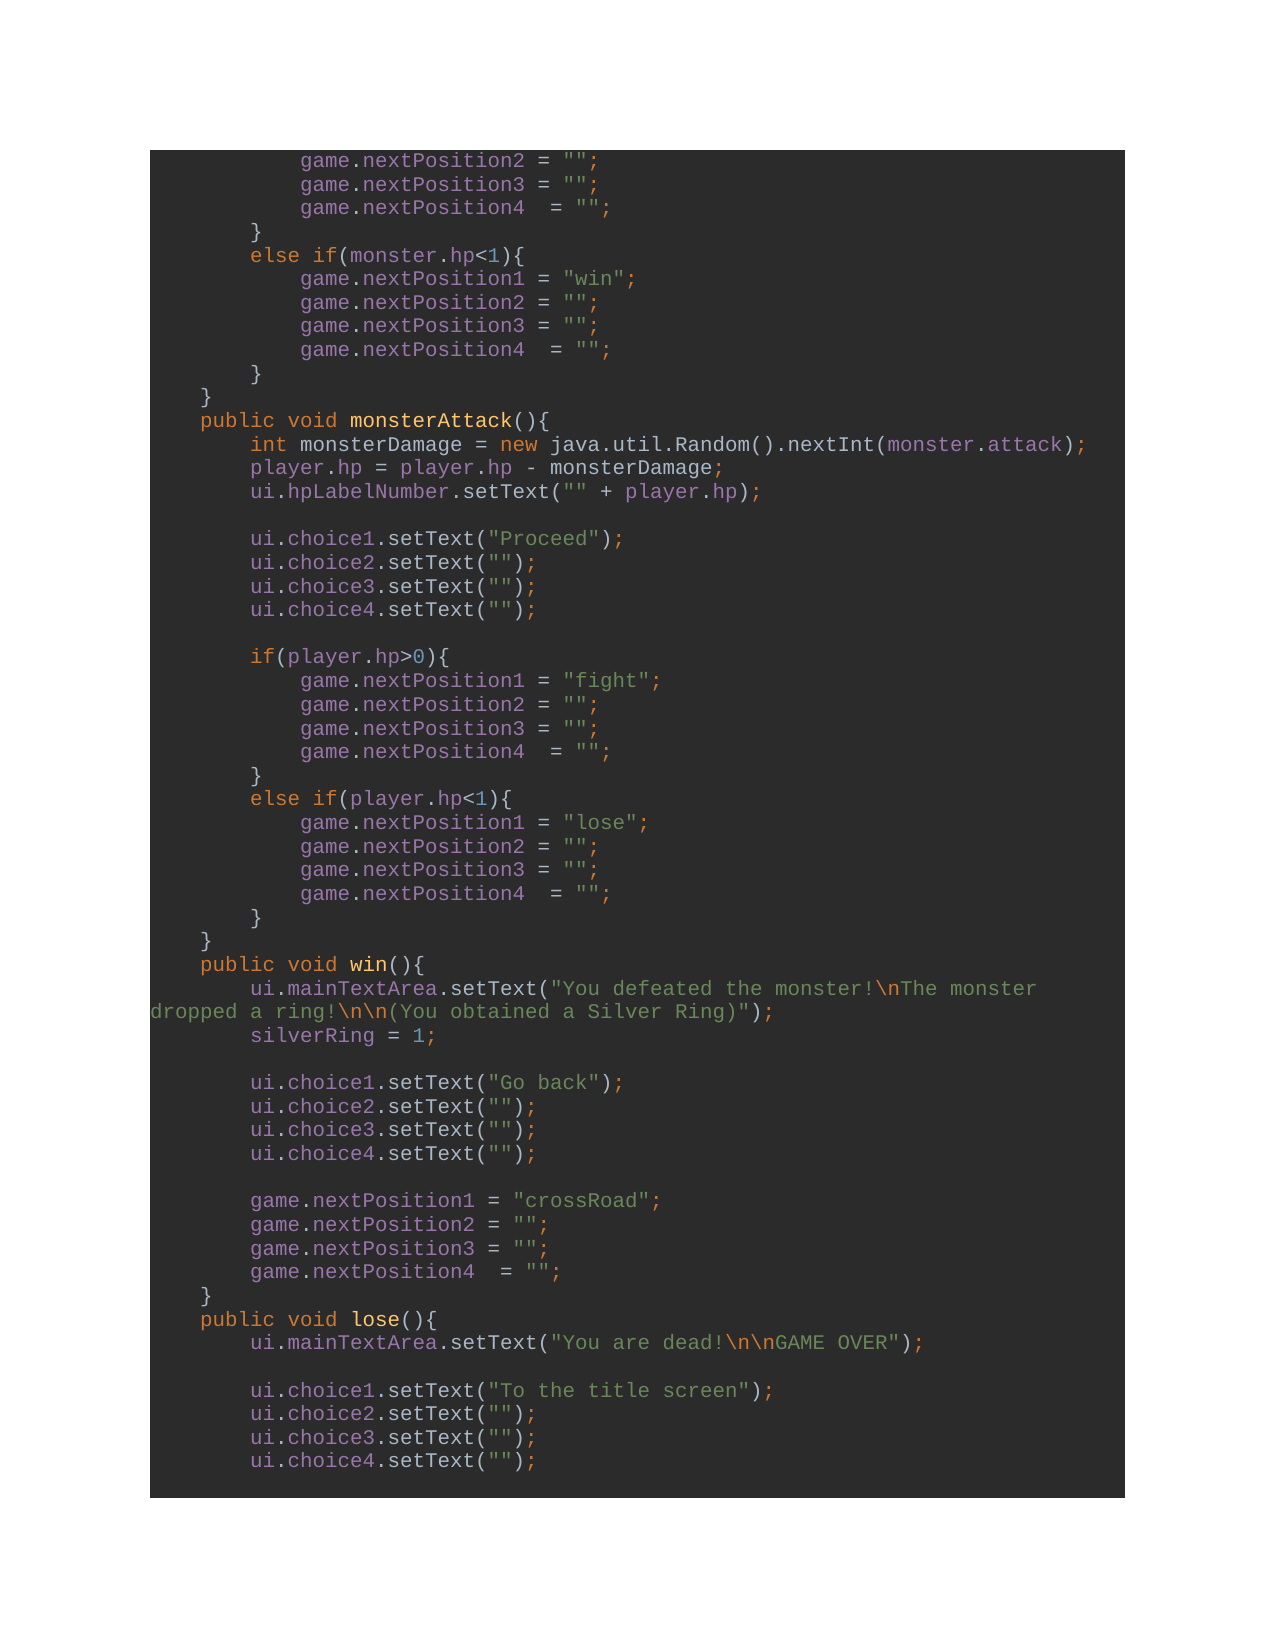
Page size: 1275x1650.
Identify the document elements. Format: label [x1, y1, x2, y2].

text [150, 150, 1125, 1498]
